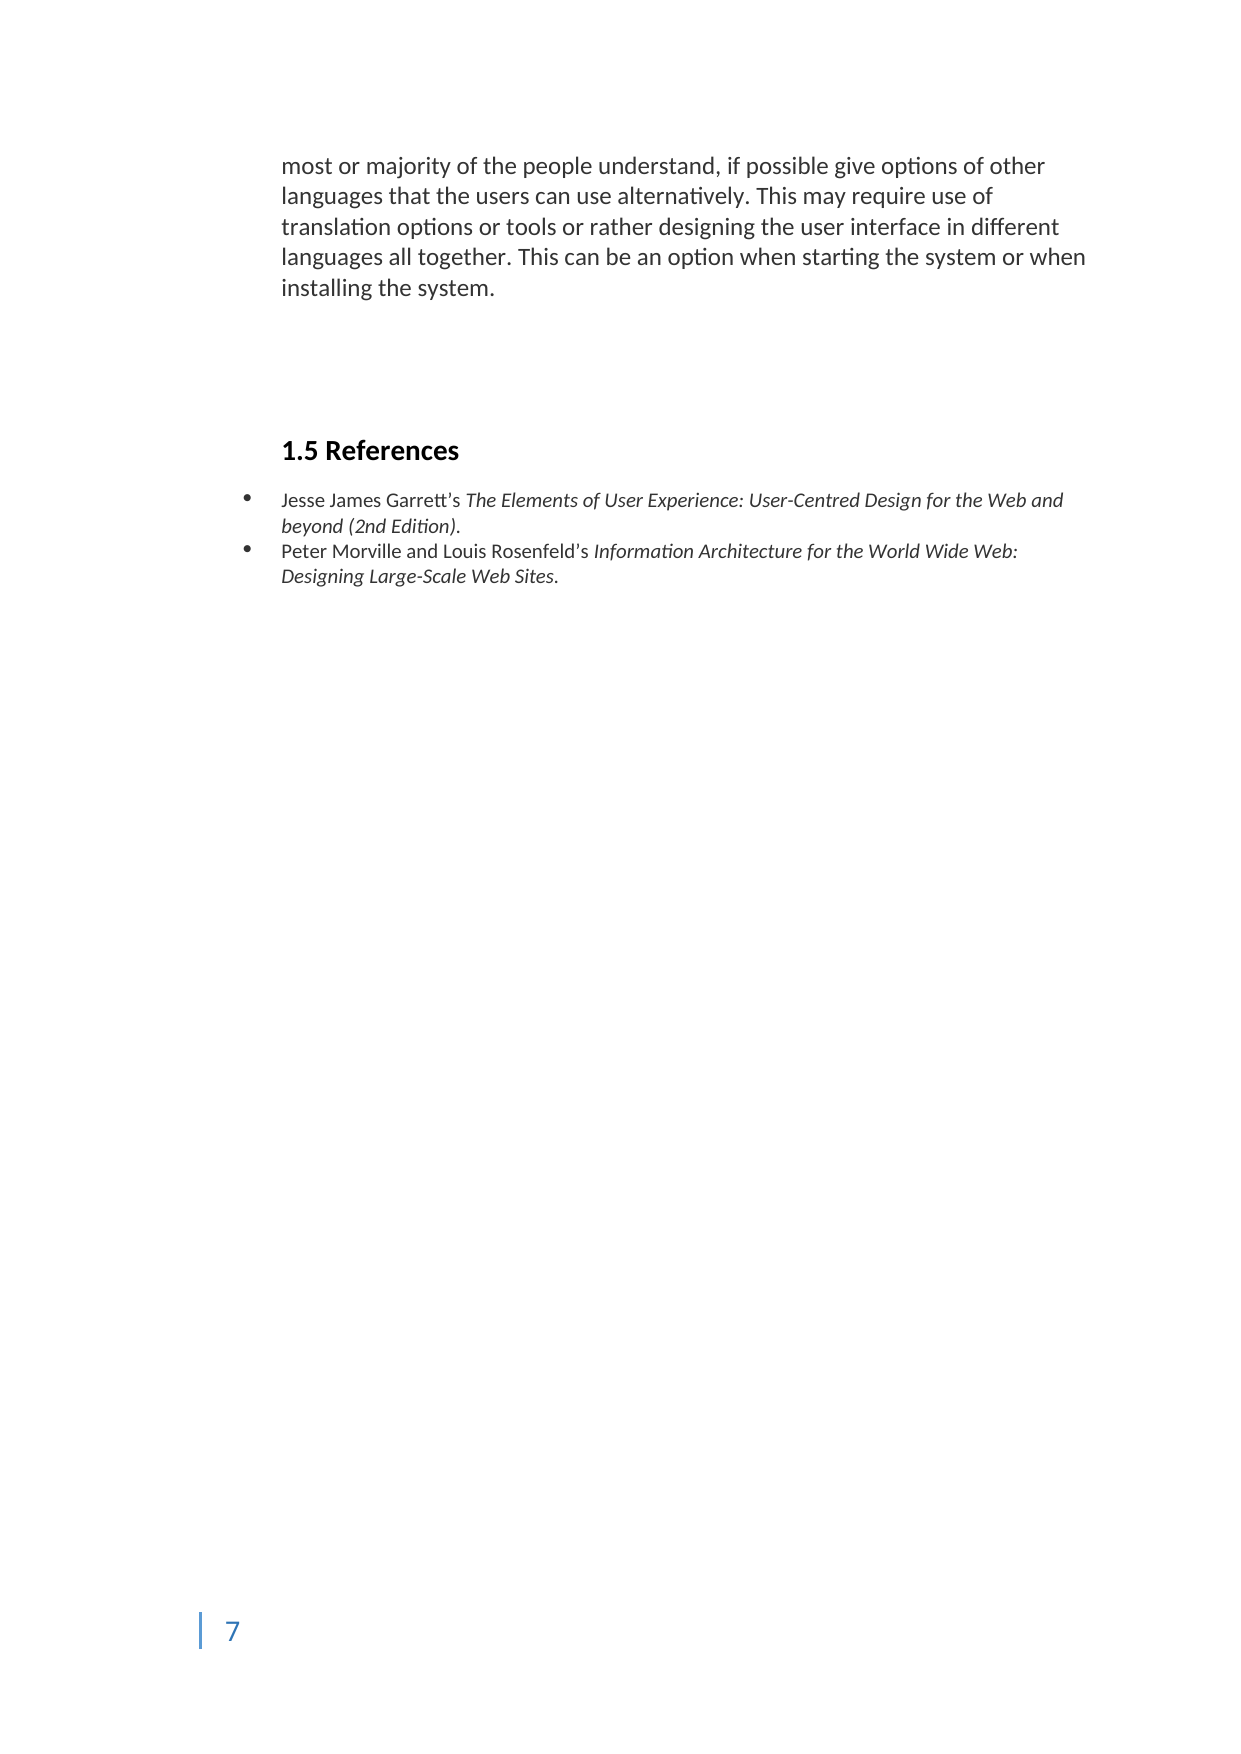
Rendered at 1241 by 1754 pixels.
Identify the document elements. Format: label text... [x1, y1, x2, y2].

list Jesse James Garrett’s The Elements of User Experience: User-Centred Design for the Web and beyond (2nd Edition). [244, 487, 1090, 538]
text 1.5 References [281, 432, 1090, 468]
list Peter Morville and Louis Rosenfeld’s Information Architecture for the World Wide Web: Designing Large-Scale Web Sites. [244, 538, 1090, 589]
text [281, 150, 1090, 303]
